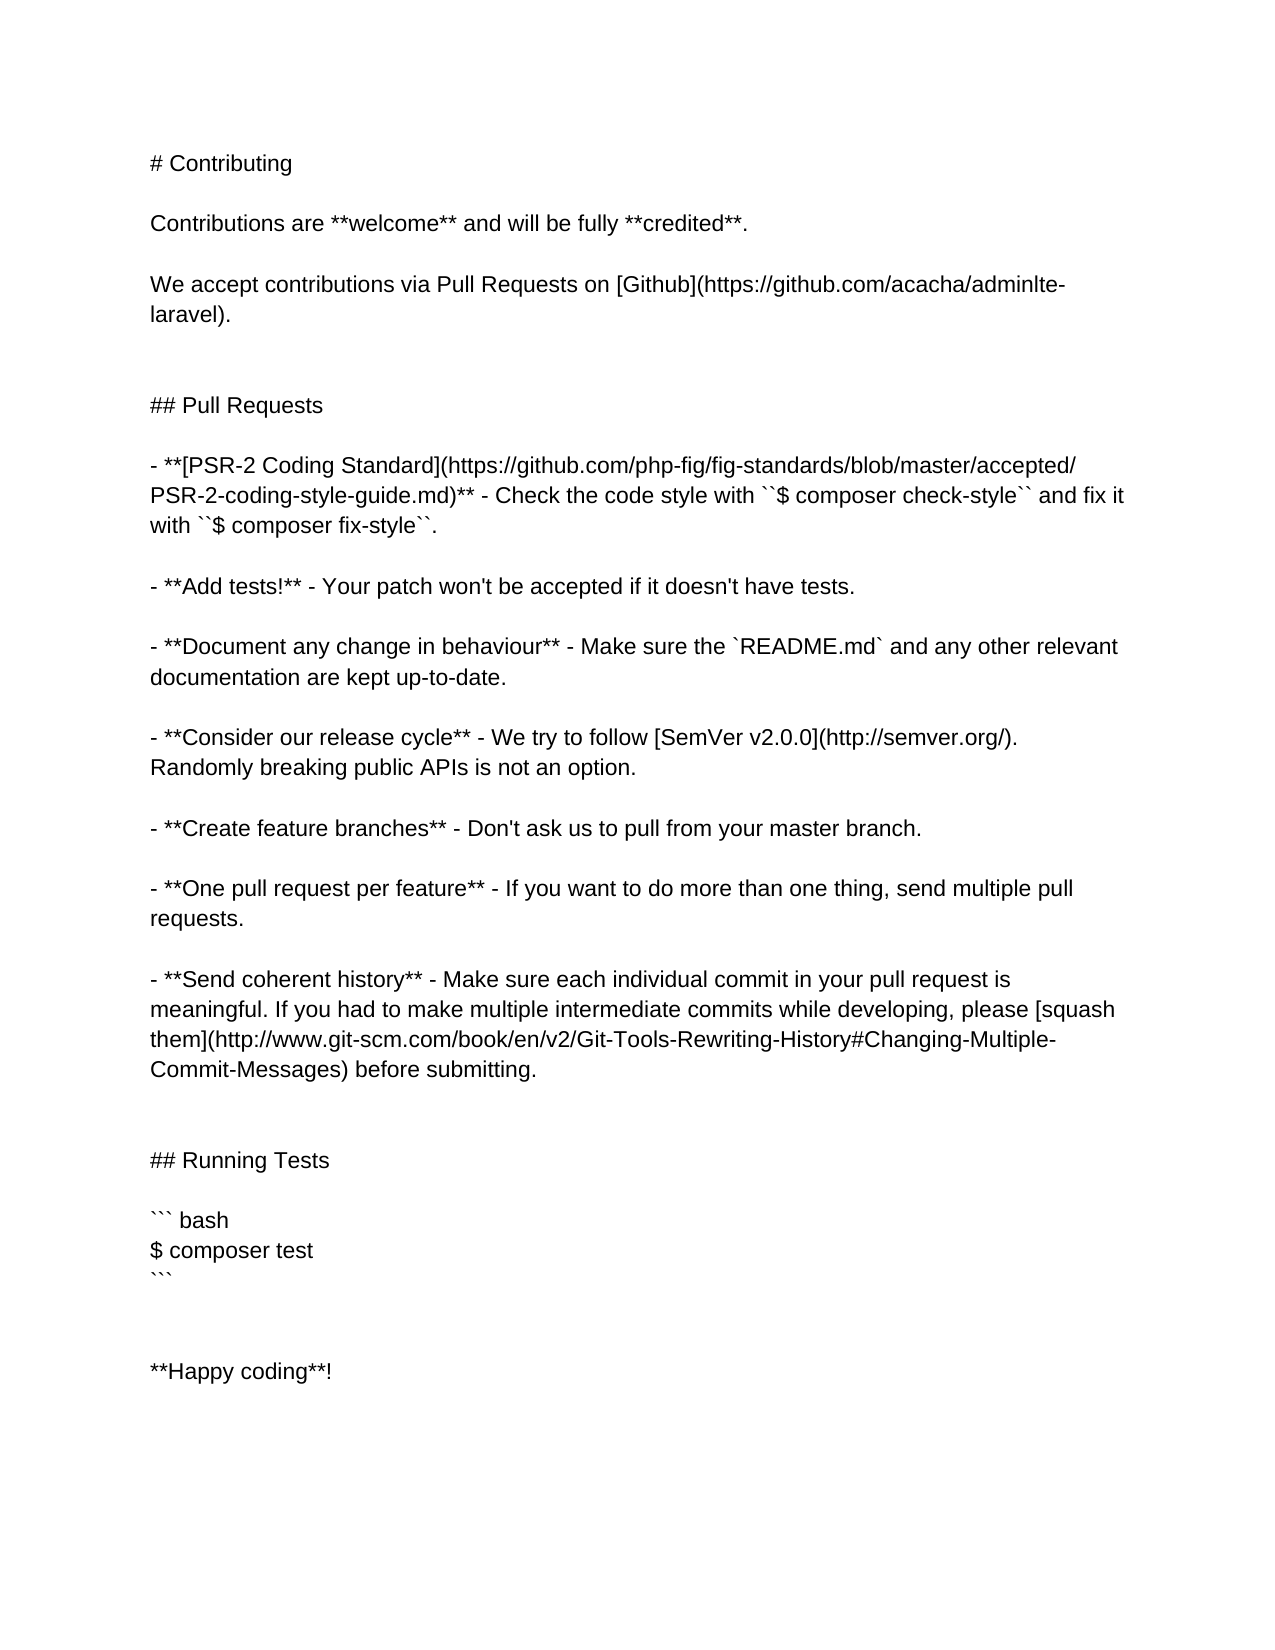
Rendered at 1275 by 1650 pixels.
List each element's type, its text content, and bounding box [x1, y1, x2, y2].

text ## Running Tests [150, 1147, 1125, 1173]
text We accept contributions via Pull Requests on [Github](https://github.com/acacha/adminlte-laravel). [150, 271, 1125, 327]
text - **Send coherent history** - Make sure each individual commit in your pull request is meaningful. If you had to make multiple intermediate commits while developing, please [squash them](http://www.git-scm.com/book/en/v2/Git-Tools-Rewriting-History#Changing-Multiple-Commit-Messages) before submitting. [150, 966, 1125, 1083]
text - **Consider our release cycle** - We try to follow [SemVer v2.0.0](http://semver.org/). Randomly breaking public APIs is not an option. [150, 724, 1125, 781]
text # Contributing [150, 150, 1125, 176]
text - **[PSR-2 Coding Standard](https://github.com/php-fig/fig-standards/blob/master/accepted/PSR-2-coding-style-guide.md)** - Check the code style with ``$ composer check-style`` and fix it with ``$ composer fix-style``. [150, 452, 1125, 539]
text ``` bash [150, 1207, 1125, 1234]
text - **Create feature branches** - Don't ask us to pull from your master branch. [150, 814, 1125, 841]
text - **Document any change in behaviour** - Make sure the `README.md` and any other relevant documentation are kept up-to-date. [150, 633, 1125, 690]
text - **Add tests!** - Your patch won't be accepted if it doesn't have tests. [150, 573, 1125, 599]
text - **One pull request per feature** - If you want to do more than one thing, send multiple pull requests. [150, 875, 1125, 932]
text $ composer test [150, 1237, 1125, 1264]
text ## Pull Requests [150, 392, 1125, 418]
text **Happy coding**! [150, 1358, 1125, 1385]
text ``` [150, 1268, 1125, 1294]
text Contributions are **welcome** and will be fully **credited**. [150, 210, 1125, 237]
